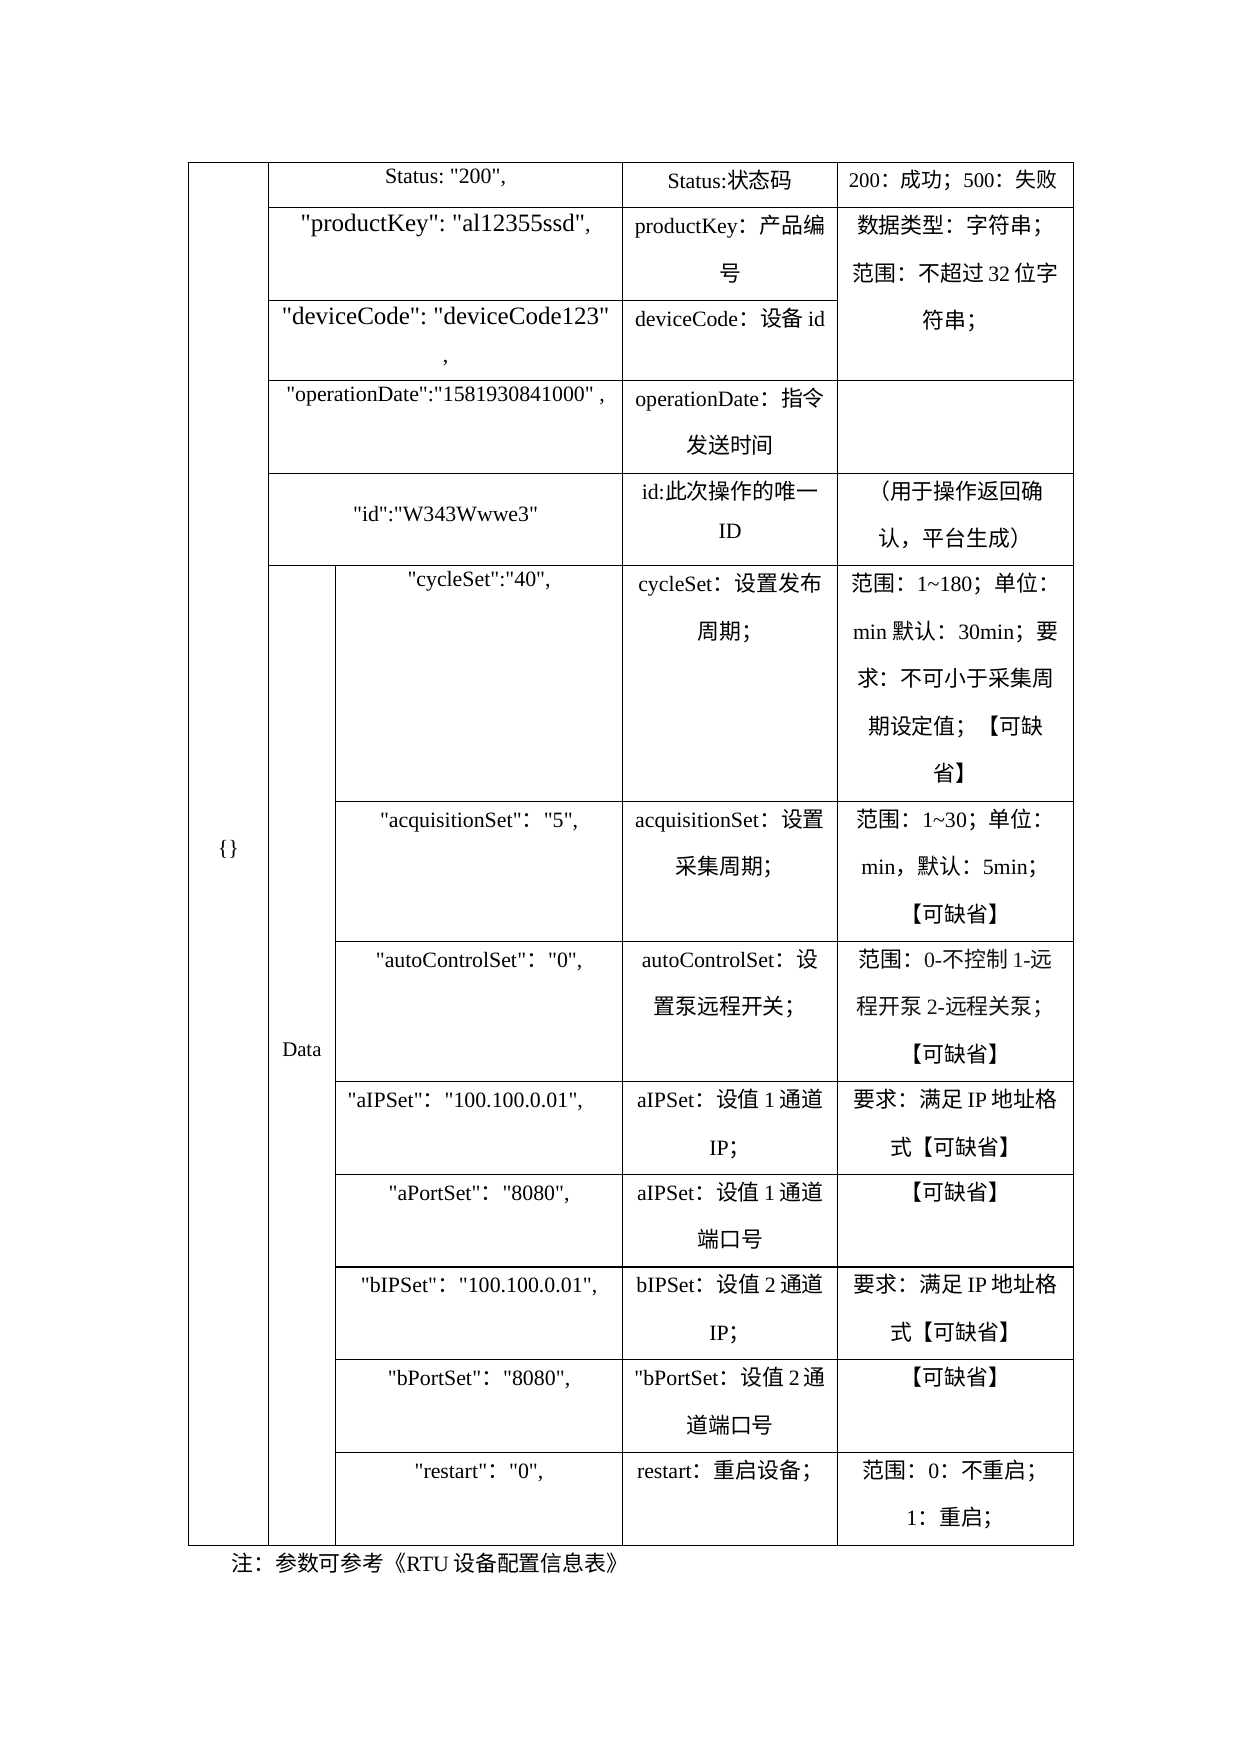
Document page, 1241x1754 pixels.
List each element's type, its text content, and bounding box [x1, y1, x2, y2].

table_cell 内容{} [189, 163, 268, 1544]
table_cell "bPortSet：设值2通道端口号 [623, 1360, 837, 1452]
table_cell aIPSet：设值1通道IP； [623, 1082, 837, 1174]
table_cell "bPortSet"："8080", [336, 1360, 622, 1452]
table_cell deviceCode：设备id [623, 301, 837, 380]
table_cell bIPSet：设值2通道IP； [623, 1268, 837, 1359]
table_cell "autoControlSet"："0", [336, 942, 622, 1081]
table_cell acquisitionSet：设置采集周期； [623, 802, 837, 941]
table_cell 范围：0-不控制1-远程开泵2-远程关泵；【可缺省】 [838, 942, 1073, 1081]
table_cell "id":"W343Wwwe3" [269, 474, 622, 565]
table_cell Status: "200", [269, 163, 622, 207]
table_cell 【可缺省】 [838, 1175, 1073, 1266]
table_cell "aPortSet"："8080", [336, 1175, 622, 1266]
table_cell id:此次操作的唯一ID [623, 474, 837, 565]
table_cell 要求：满足IP地址格式【可缺省】 [838, 1268, 1073, 1359]
table_cell 范围：0：不重启；1：重启； [838, 1453, 1073, 1544]
table_cell "acquisitionSet"："5", [336, 802, 622, 941]
table_cell "deviceCode": "deviceCode123" , [269, 301, 622, 380]
text 注：参数可参考《RTU设备配置信息表》 [187, 1546, 1053, 1578]
table_cell "productKey": "al12355ssd", [269, 208, 622, 300]
table_cell 数据类型：字符串；范围：不超过32位字符串； [838, 208, 1073, 380]
table_cell autoControlSet：设置泵远程开关； [623, 942, 837, 1081]
table_cell 200：成功；500：失败 [838, 163, 1073, 207]
table_cell "aIPSet"："100.100.0.01", [336, 1082, 622, 1174]
table_cell 范围：1~180；单位：min 默认：30min；要求：不可小于采集周期设定值；【可缺省】 [838, 566, 1073, 801]
table_cell "bIPSet"："100.100.0.01", [336, 1268, 622, 1359]
table_cell （用于操作返回确认，平台生成） [838, 474, 1073, 565]
table_cell "operationDate":"1581930841000" , [269, 381, 622, 473]
table_cell cycleSet：设置发布周期； [623, 566, 837, 801]
table_cell 范围：1~30；单位：min，默认：5min；【可缺省】 [838, 802, 1073, 941]
table_cell 【可缺省】 [838, 1360, 1073, 1452]
table_cell restart：重启设备； [623, 1453, 837, 1544]
table_cell "cycleSet":"40", [336, 566, 622, 801]
table_cell 要求：满足IP地址格式【可缺省】 [838, 1082, 1073, 1174]
table_cell "restart"："0", [336, 1453, 622, 1544]
table_cell operationDate：指令发送时间 [623, 381, 837, 473]
table_cell productKey：产品编号 [623, 208, 837, 300]
table_cell Data [269, 566, 335, 1544]
table_cell [838, 381, 1073, 473]
table_cell aIPSet：设值1通道端口号 [623, 1175, 837, 1266]
table_cell Status:状态码 [623, 163, 837, 207]
